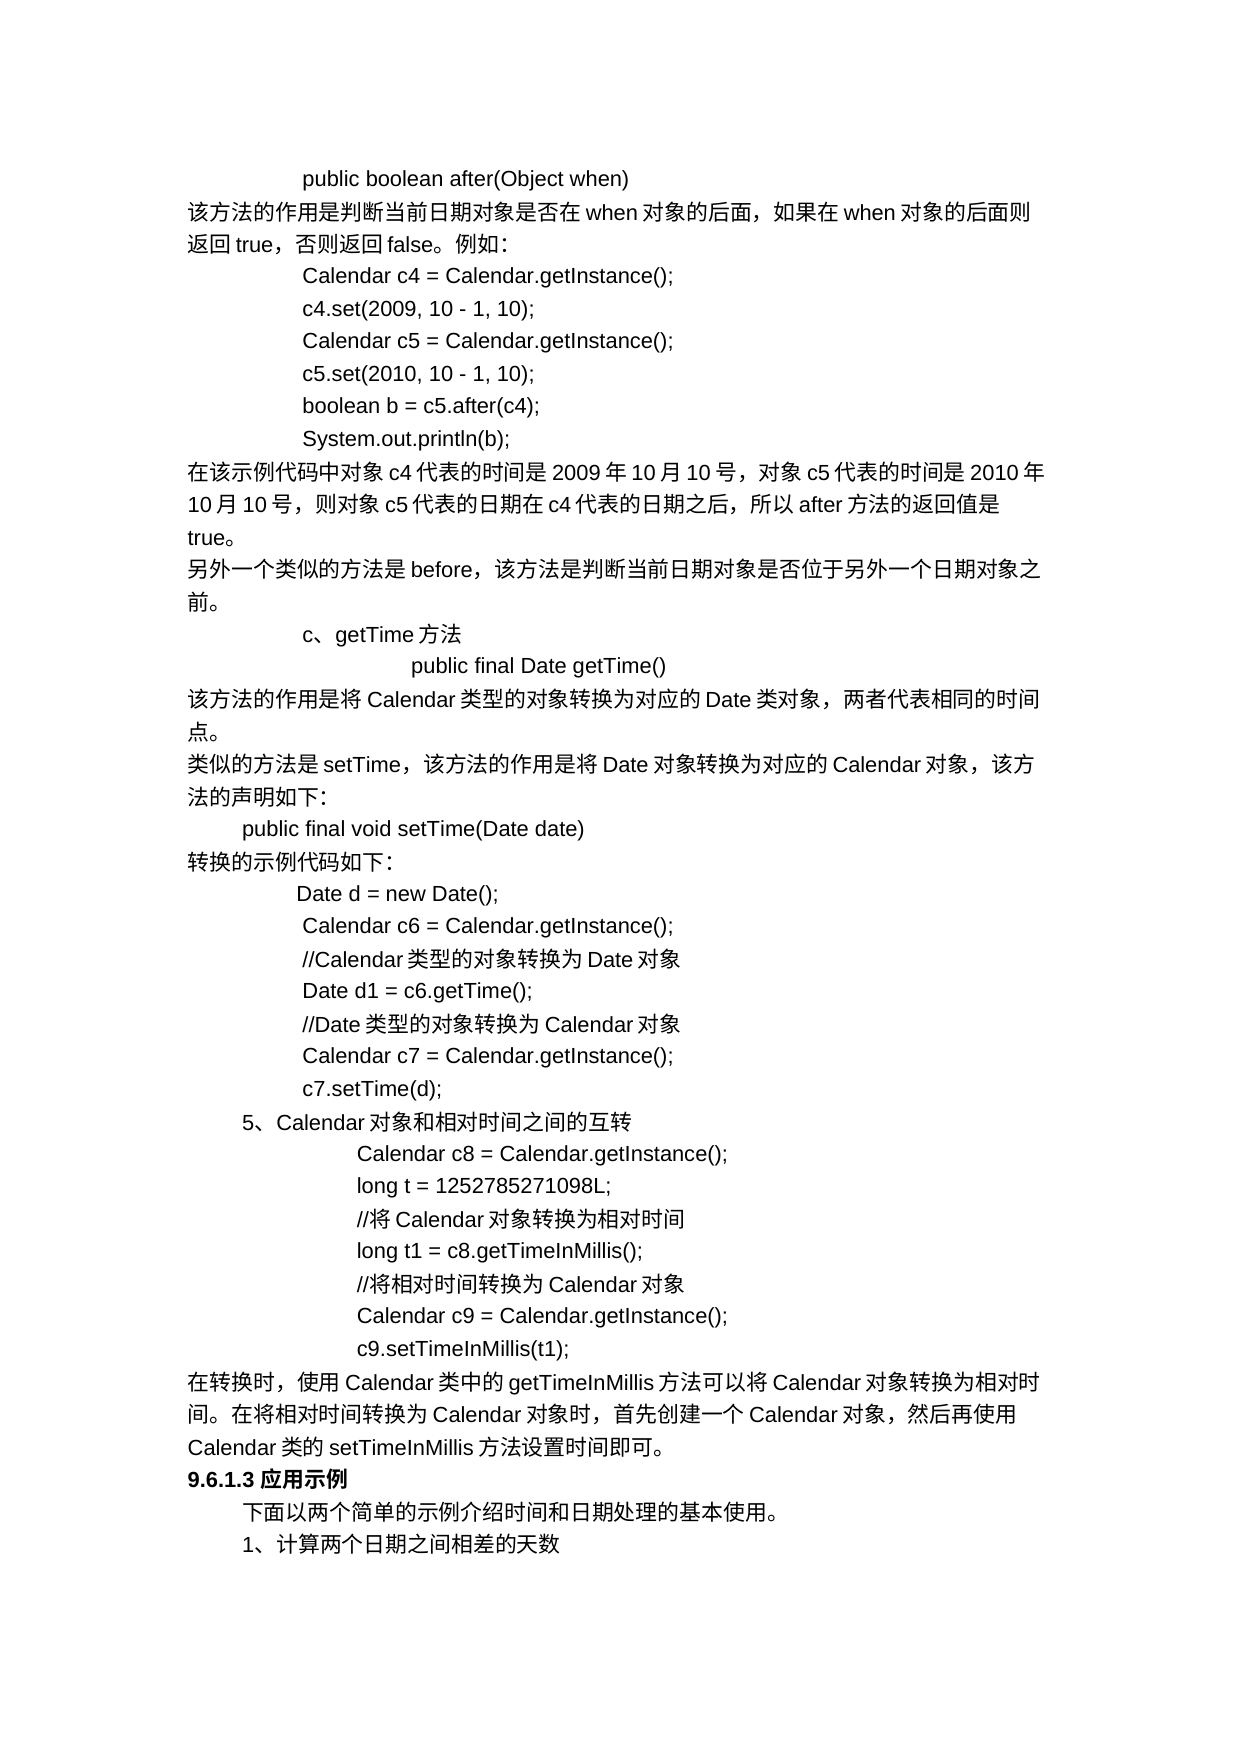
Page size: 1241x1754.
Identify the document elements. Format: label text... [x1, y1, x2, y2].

text 另外一个类似的方法是before，该方法是判断当前日期对象是否位于另外一个日期对象之前。 [187, 552, 1053, 617]
text //Calendar类型的对象转换为Date对象 [187, 942, 1053, 974]
text 类似的方法是setTime，该方法的作用是将Date对象转换为对应的Calendar对象，该方法的声明如下： [187, 747, 1053, 812]
text 下面以两个简单的示例介绍时间和日期处理的基本使用。 [187, 1494, 1053, 1527]
text boolean b = c5.after(c4); [187, 389, 1053, 422]
text Calendar c5 = Calendar.getInstance(); [187, 324, 1053, 357]
text c、getTime方法 [187, 617, 1053, 649]
text 在该示例代码中对象c4代表的时间是2009年10月10号，对象c5代表的时间是2010年10月10号，则对象c5代表的日期在c4代表的日期之后，所以after方法的返回值是true。 [187, 454, 1053, 552]
text //Date类型的对象转换为Calendar对象 [187, 1007, 1053, 1039]
text c4.set(2009, 10 - 1, 10); [187, 292, 1053, 324]
text //将Calendar对象转换为相对时间 [187, 1202, 1053, 1234]
text c5.set(2010, 10 - 1, 10); [187, 357, 1053, 389]
text Calendar c9 = Calendar.getInstance(); [187, 1299, 1053, 1332]
text c9.setTimeInMillis(t1); [187, 1332, 1053, 1364]
text Calendar c6 = Calendar.getInstance(); [187, 909, 1053, 942]
text 在转换时，使用Calendar类中的getTimeInMillis方法可以将Calendar对象转换为相对时间。在将相对时间转换为Calendar对象时，首先创建一个Calendar对象，然后再使用Calendar类的setTimeInMillis方法设置时间即可。 [187, 1364, 1053, 1462]
text Calendar c4 = Calendar.getInstance(); [187, 259, 1053, 292]
text public final void setTime(Date date) [187, 812, 1053, 844]
text System.out.println(b); [187, 422, 1053, 454]
text public boolean after(Object when) [187, 162, 1053, 194]
text 转换的示例代码如下： [187, 844, 1053, 877]
text 该方法的作用是将Calendar类型的对象转换为对应的Date类对象，两者代表相同的时间点。 [187, 682, 1053, 747]
text Calendar c8 = Calendar.getInstance(); [187, 1137, 1053, 1169]
text 5、Calendar对象和相对时间之间的互转 [187, 1104, 1053, 1137]
text long t = 1252785271098L; [187, 1169, 1053, 1202]
text //将相对时间转换为Calendar对象 [187, 1267, 1053, 1299]
text long t1 = c8.getTimeInMillis(); [187, 1234, 1053, 1267]
text 9.6.1.3 应用示例 [187, 1462, 1053, 1494]
text c7.setTime(d); [187, 1072, 1053, 1104]
text 1、计算两个日期之间相差的天数 [187, 1527, 1053, 1559]
text public final Date getTime() [187, 649, 1053, 682]
text 该方法的作用是判断当前日期对象是否在when对象的后面，如果在when对象的后面则返回true，否则返回false。例如： [187, 194, 1053, 259]
text Date d = new Date(); [187, 877, 1053, 909]
text Calendar c7 = Calendar.getInstance(); [187, 1039, 1053, 1072]
text Date d1 = c6.getTime(); [187, 974, 1053, 1007]
